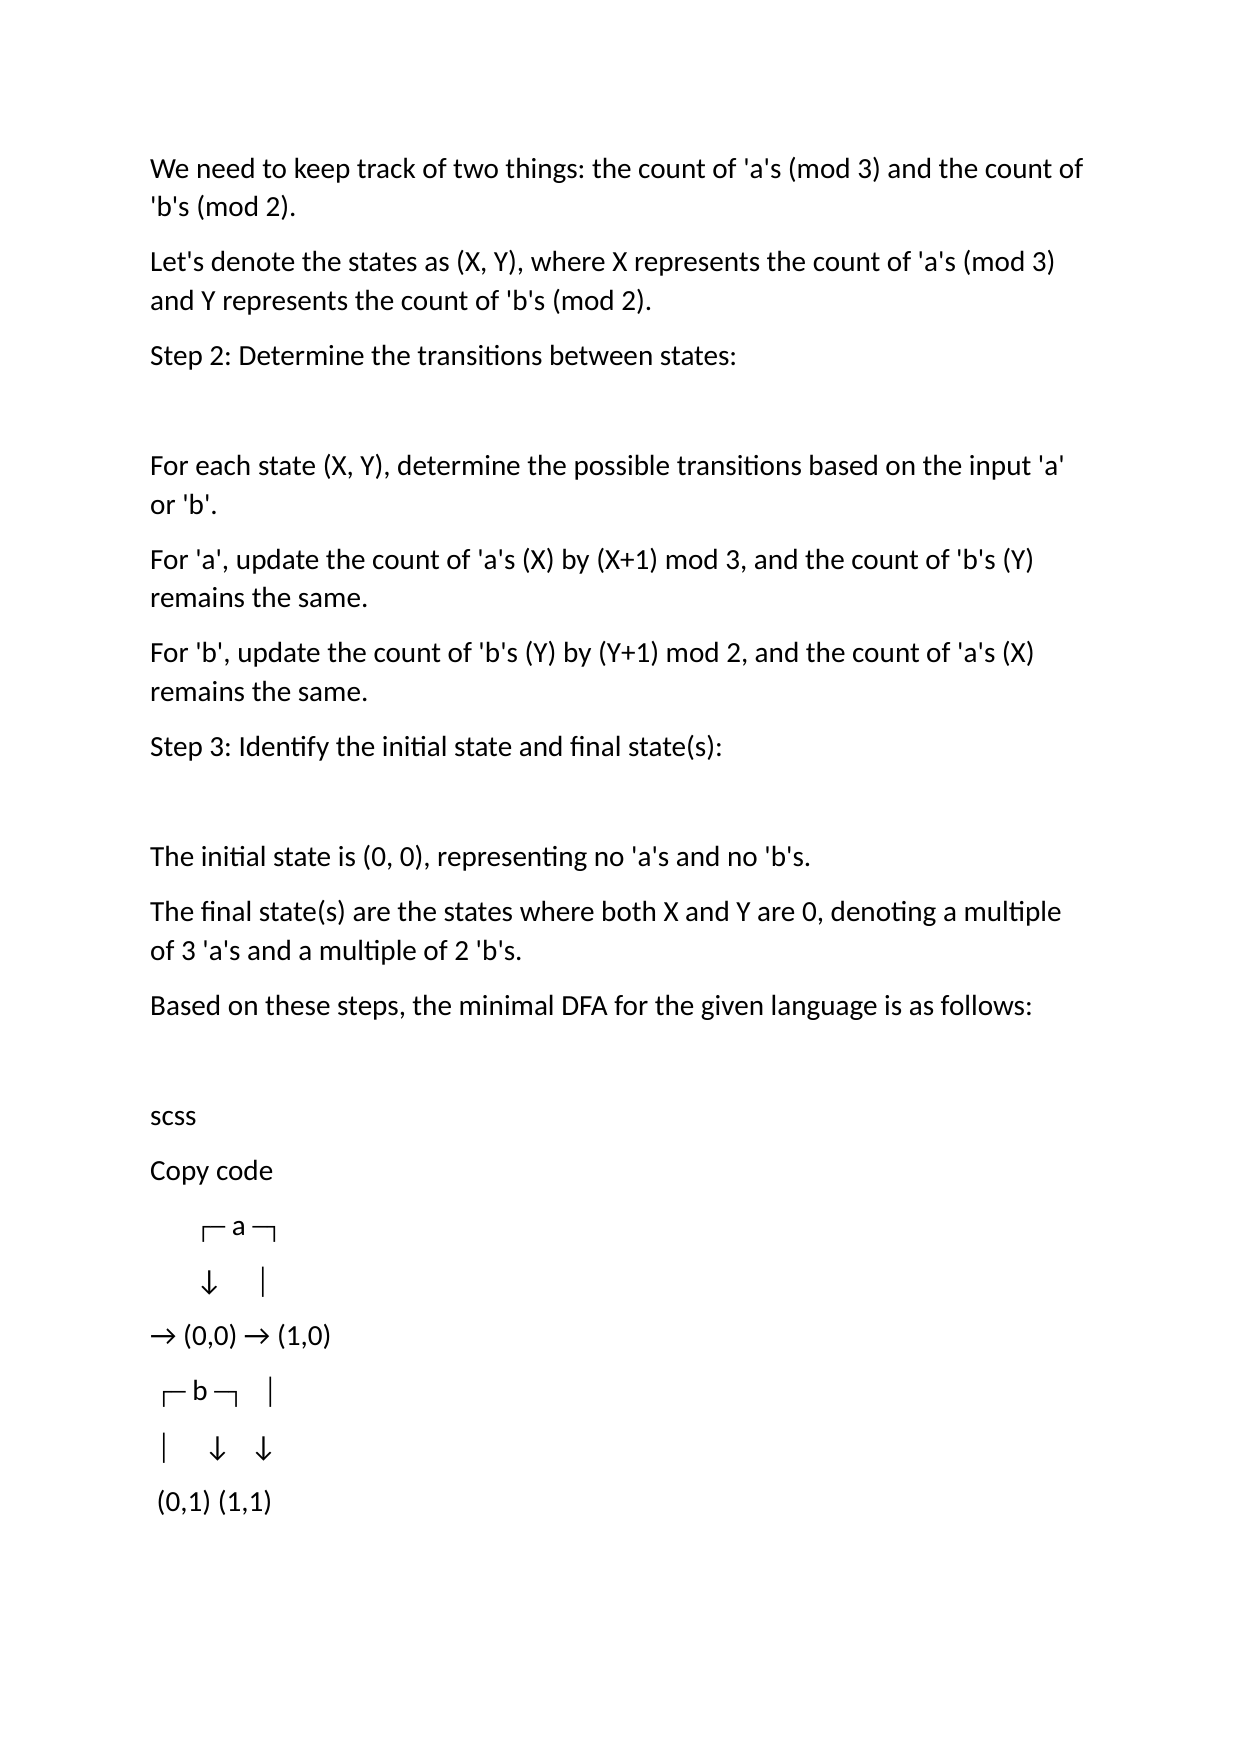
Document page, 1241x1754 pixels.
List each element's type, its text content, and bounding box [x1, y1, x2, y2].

text For 'a', update the count of 'a's (X) by (X+1) mod 3, and the count of 'b's (Y) remains the same. [150, 541, 1090, 615]
text scss [150, 1097, 1090, 1133]
text → (0,0) → (1,0) [150, 1317, 1090, 1353]
text ↓ │ [150, 1262, 1090, 1298]
text (0,1) (1,1) [150, 1483, 1090, 1518]
text For 'b', update the count of 'b's (Y) by (Y+1) mod 2, and the count of 'a's (X) remains the same. [150, 634, 1090, 708]
text ┌─ a ─┐ [150, 1207, 1090, 1243]
text We need to keep track of two things: the count of 'a's (mod 3) and the count of 'b's (mod 2). [150, 150, 1090, 224]
text Step 3: Identify the initial state and final state(s): [150, 728, 1090, 763]
text The initial state is (0, 0), representing no 'a's and no 'b's. [150, 838, 1090, 874]
text Let's denote the states as (X, Y), where X represents the count of 'a's (mod 3) and Y represents the count of 'b's (mod 2). [150, 243, 1090, 318]
text Step 2: Determine the transitions between states: [150, 337, 1090, 373]
text │ ↓ ↓ [150, 1428, 1090, 1463]
text Copy code [150, 1152, 1090, 1188]
text Based on these steps, the minimal DFA for the given language is as follows: [150, 987, 1090, 1022]
text ┌─ b ─┐ │ [150, 1372, 1090, 1408]
text For each state (X, Y), determine the possible transitions based on the input 'a' or 'b'. [150, 447, 1090, 521]
text The final state(s) are the states where both X and Y are 0, denoting a multiple of 3 'a's and a multiple of 2 'b's. [150, 893, 1090, 967]
